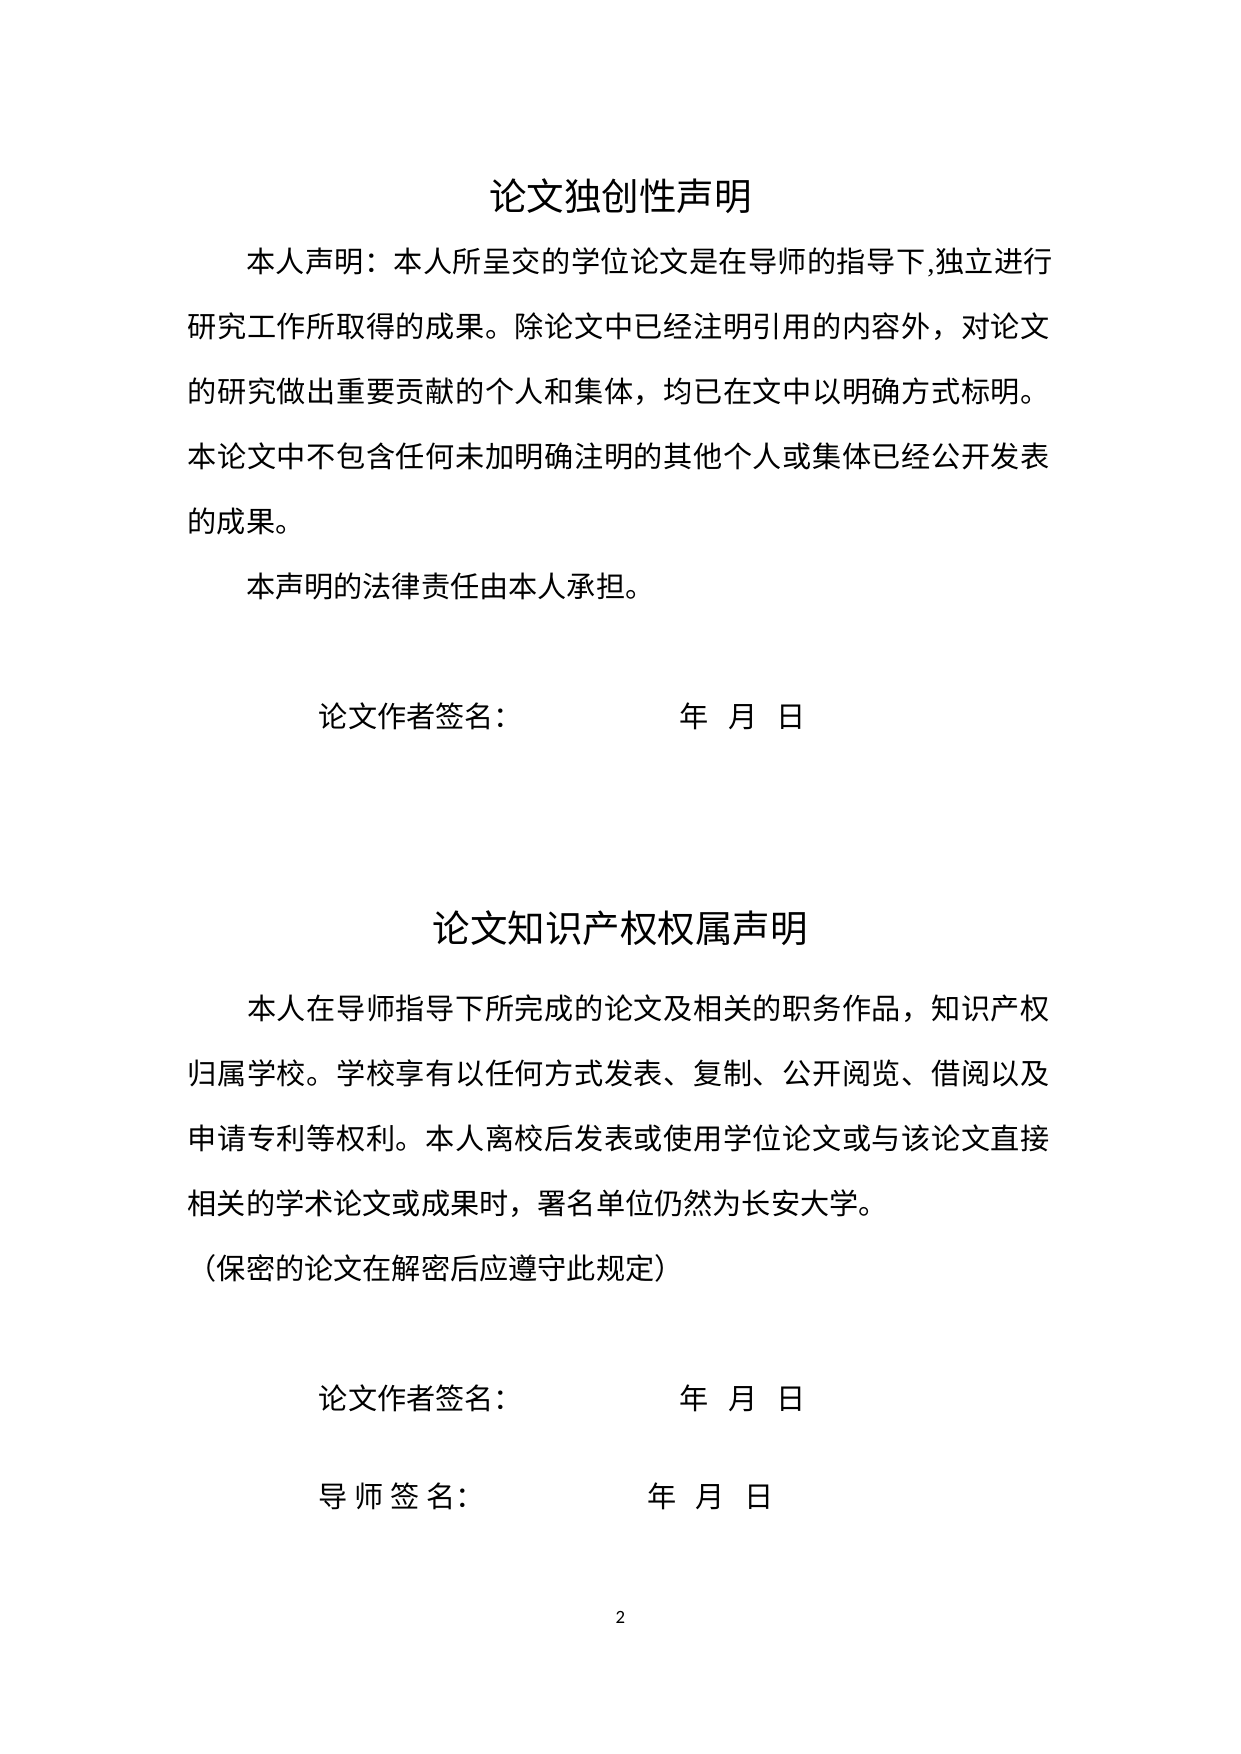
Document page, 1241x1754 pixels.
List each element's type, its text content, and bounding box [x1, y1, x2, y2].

text 本人在导师指导下所完成的论文及相关的职务作品，知识产权归属学校。学校享有以任何方式发表、复制、公开阅览、借阅以及申请专利等权利。本人离校后发表或使用学位论文或与该论文直接相关的学术论文或成果时，署名单位仍然为长安大学。 [187, 974, 1053, 1234]
text 本声明的法律责任由本人承担。 [187, 552, 1053, 617]
text 论文作者签名： 年 月 日 [187, 1364, 1053, 1429]
text 论文作者签名： 年 月 日 [187, 682, 1053, 747]
text （保密的论文在解密后应遵守此规定） [187, 1234, 1053, 1299]
text 论文知识产权权属声明 [187, 893, 1053, 958]
text 论文独创性声明 [187, 162, 1053, 227]
text 本人声明：本人所呈交的学位论文是在导师的指导下,独立进行研究工作所取得的成果。除论文中已经注明引用的内容外，对论文的研究做出重要贡献的个人和集体，均已在文中以明确方式标明。本论文中不包含任何未加明确注明的其他个人或集体已经公开发表的成果。 [187, 227, 1053, 552]
text 导 师 签 名： 年 月 日 [187, 1462, 1053, 1527]
